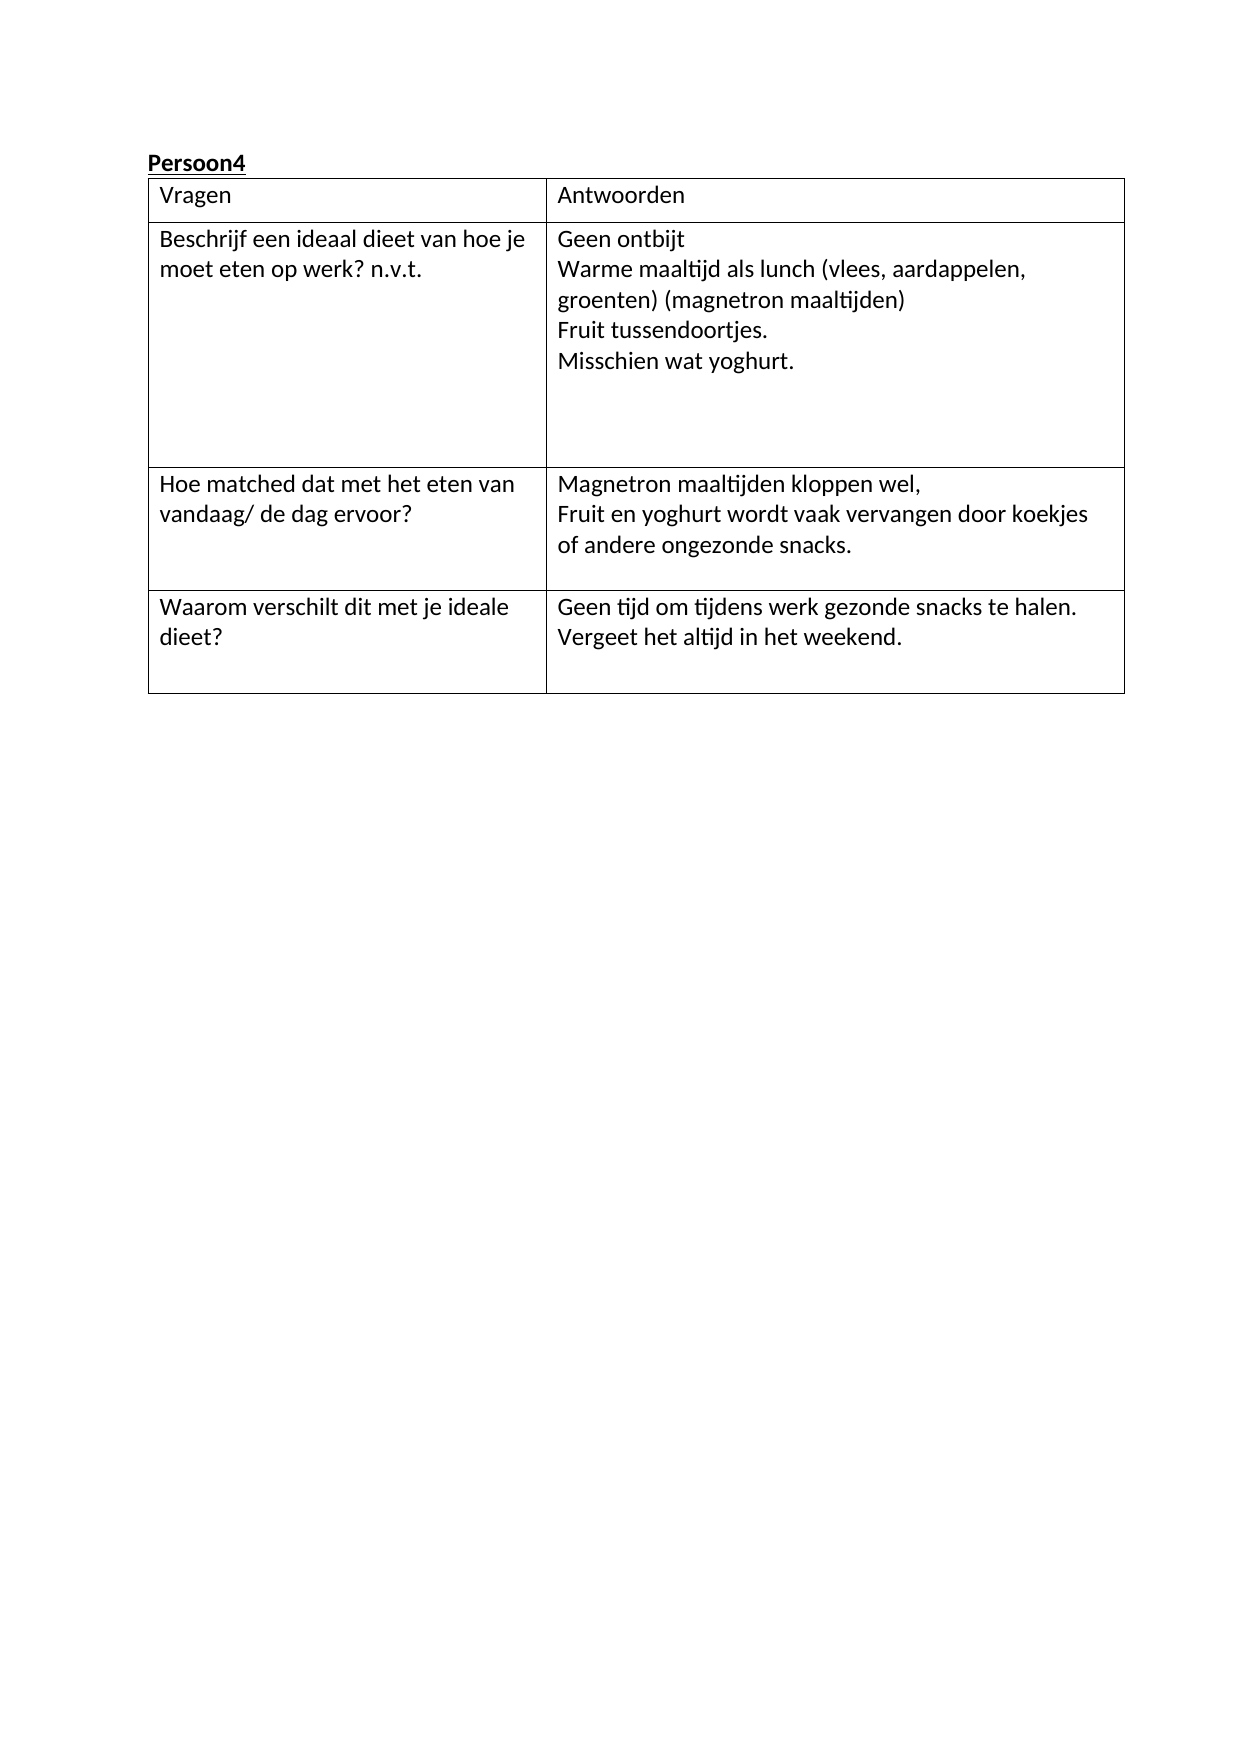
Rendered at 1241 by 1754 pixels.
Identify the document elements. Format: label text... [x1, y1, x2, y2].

table_cell Beschrijf een ideaal dieet van hoe je moet eten op werk? n.v.t. [149, 223, 546, 467]
table_header Antwoorden [547, 179, 1124, 222]
table_cell Waarom verschilt dit met je ideale dieet? [149, 591, 546, 693]
table_cell Geen ontbijt Warme maaltijd als lunch (vlees, aardappelen, groenten) (magnetron maaltijden) Fruit tussendoortjes. Misschien wat yoghurt. [547, 223, 1124, 467]
table_cell Hoe matched dat met het eten van vandaag/ de dag ervoor? [149, 468, 546, 590]
table_cell Geen tijd om tijdens werk gezonde snacks te halen. Vergeet het altijd in het weekend. [547, 591, 1124, 693]
text Persoon4 [148, 148, 1093, 178]
table_cell Magnetron maaltijden kloppen wel, Fruit en yoghurt wordt vaak vervangen door koekjes of andere ongezonde snacks. [547, 468, 1124, 590]
table_header Vragen [149, 179, 546, 222]
